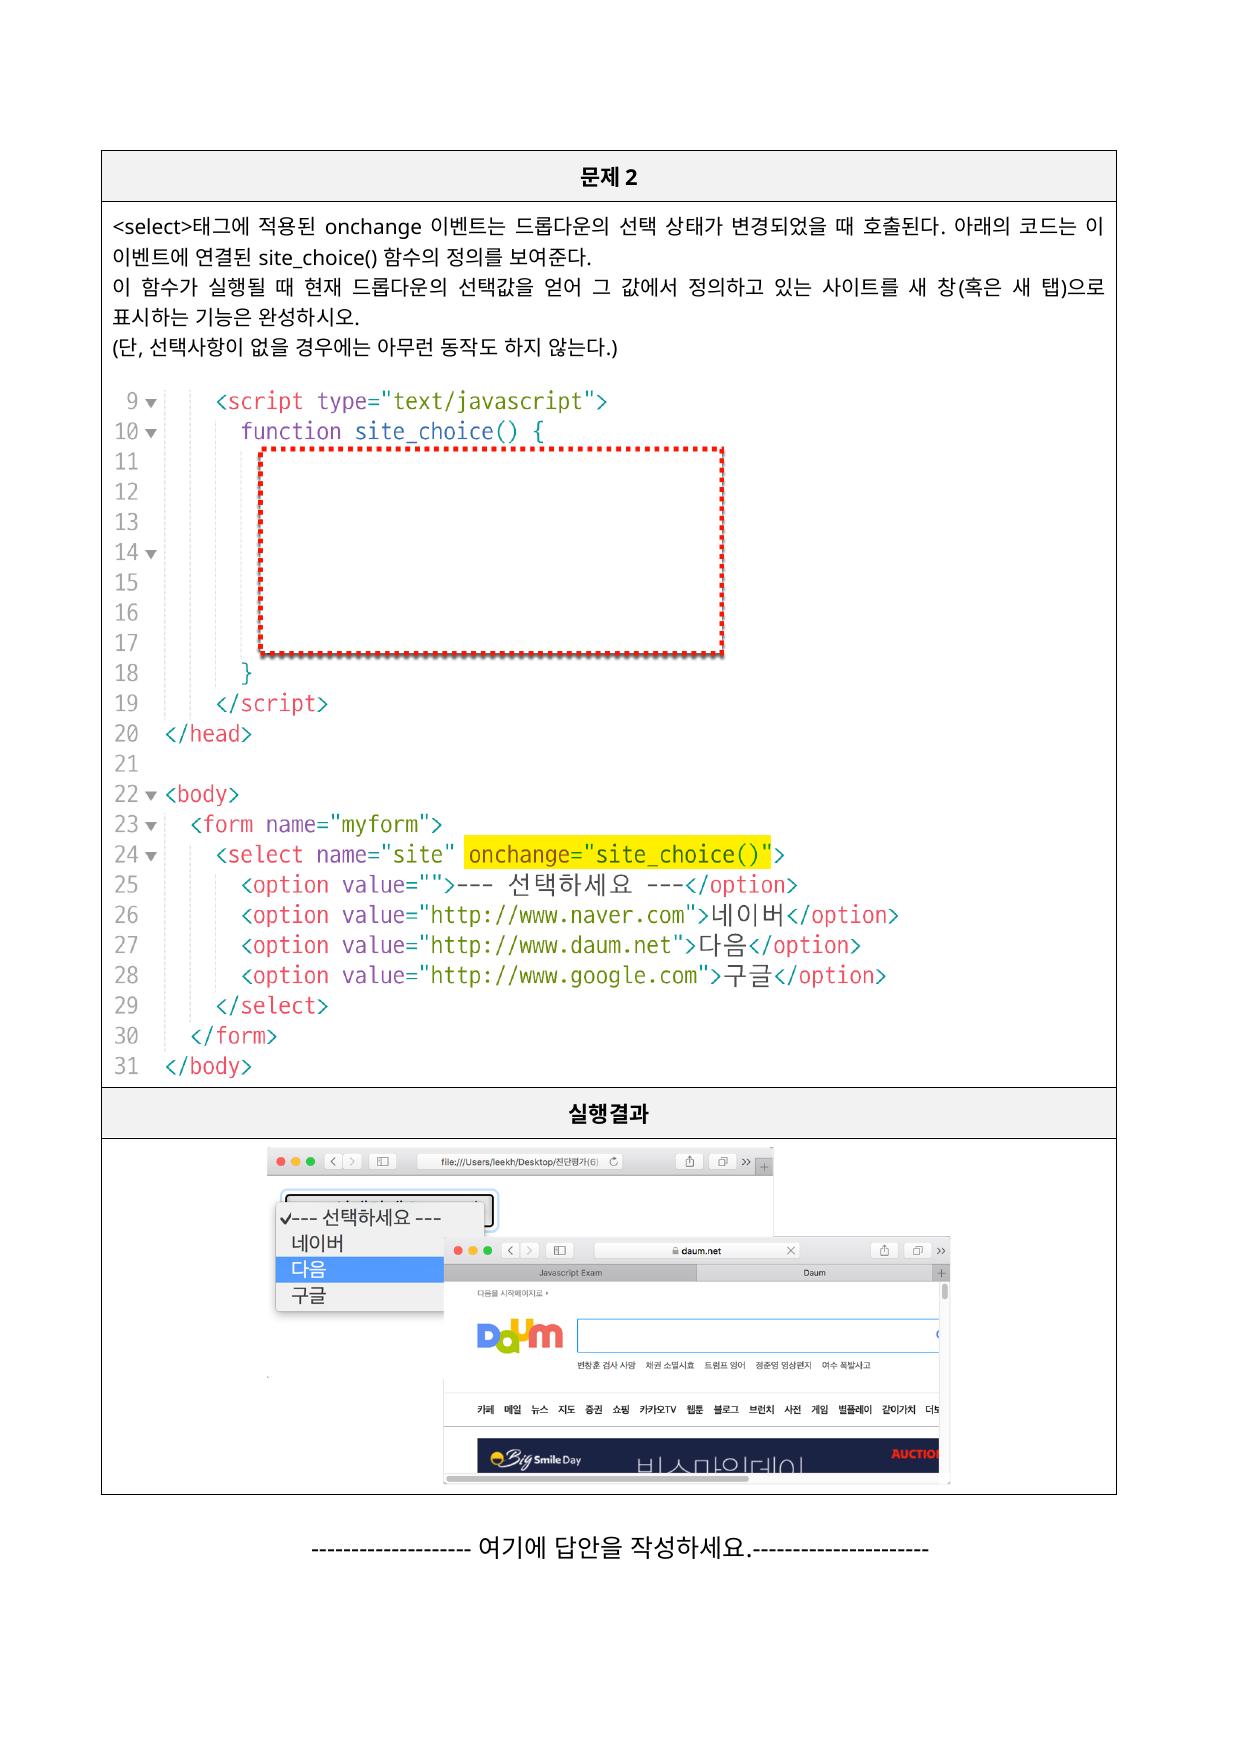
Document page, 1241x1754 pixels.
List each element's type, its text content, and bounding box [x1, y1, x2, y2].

table_cell 실행결과 [102, 1088, 1116, 1137]
picture [112, 390, 907, 1079]
text -------------------- 여기에 답안을 작성하세요.---------------------- [112, 1529, 1128, 1565]
table_header 문제2 [102, 151, 1116, 201]
table_cell [102, 1139, 1116, 1494]
picture [266, 1147, 951, 1485]
table_cell <select>태그에 적용된 onchange 이벤트는 드롭다운의 선택 상태가 변경되었을 때 호출된다. 아래의 코드는 이 이벤트에 연결된 site_choice() 함수의 정의를 보여준다. 이 함수가 실행될 때 현재 드롭다운의 선택값을 얻어 그 값에서 정의하고 있는 사이트를 새 창(혹은 새 탭)으로 표시하는 기능은 완성하시오. (단, 선택사항이 없을 경우에는 아무런 동작도 하지 않는다.) [102, 202, 1116, 1087]
